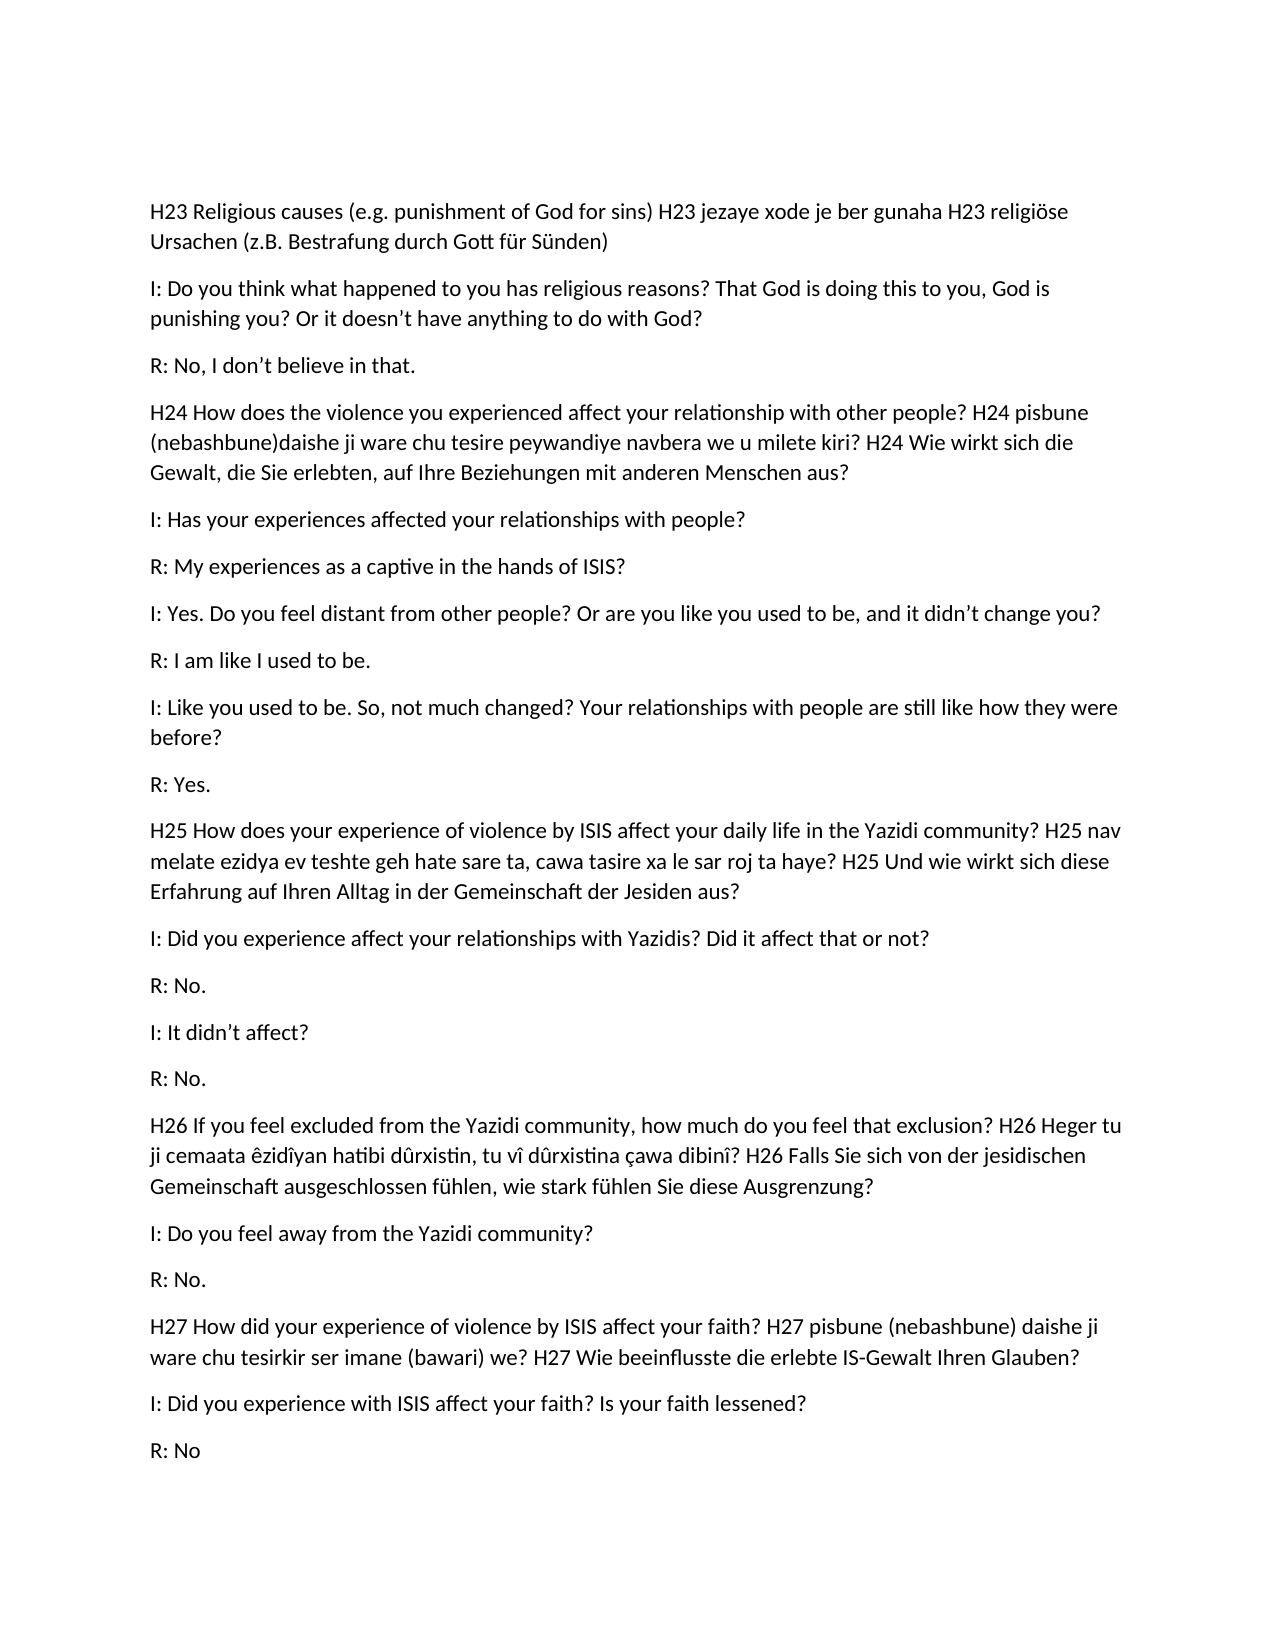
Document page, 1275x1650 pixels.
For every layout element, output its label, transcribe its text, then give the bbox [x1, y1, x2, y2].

text H26 If you feel excluded from the Yazidi community, how much do you feel that exclusion? H26 Heger tu ji cemaata êzidîyan hatibi dûrxistin, tu vî dûrxistina çawa dibinî? H26 Falls Sie sich von der jesidischen Gemeinschaft ausgeschlossen fühlen, wie stark fühlen Sie diese Ausgrenzung? [150, 1111, 1125, 1200]
text I: It didn’t affect? [150, 1018, 1125, 1046]
text I: Do you feel away from the Yazidi community? [150, 1219, 1125, 1247]
text R: Yes. [150, 770, 1125, 798]
text R: No. [150, 971, 1125, 999]
text I: Did you experience with ISIS affect your faith? Is your faith lessened? [150, 1389, 1125, 1418]
text R: I am like I used to be. [150, 646, 1125, 674]
text R: No, I don’t believe in that. [150, 351, 1125, 379]
text I: Yes. Do you feel distant from other people? Or are you like you used to be, and it didn’t change you? [150, 599, 1125, 627]
text I: Has your experiences affected your relationships with people? [150, 505, 1125, 533]
text R: No. [150, 1266, 1125, 1294]
text H27 How did your experience of violence by ISIS affect your faith? H27 pisbune (nebashbune) daishe ji ware chu tesirkir ser imane (bawari) we? H27 Wie beeinflusste die erlebte IS-Gewalt Ihren Glauben? [150, 1312, 1125, 1371]
text I: Did you experience affect your relationships with Yazidis? Did it affect that or not? [150, 924, 1125, 952]
text R: My experiences as a captive in the hands of ISIS? [150, 552, 1125, 580]
text R: No. [150, 1064, 1125, 1093]
text R: No [150, 1436, 1125, 1464]
text H23 Religious causes (e.g. punishment of God for sins) H23 jezaye xode je ber gunaha H23 religiöse Ursachen (z.B. Bestrafung durch Gott für Sünden) [150, 197, 1125, 255]
text H25 How does your experience of violence by ISIS affect your daily life in the Yazidi community? H25 nav melate ezidya ev teshte geh hate sare ta, cawa tasire xa le sar roj ta haye? H25 Und wie wirkt sich diese Erfahrung auf Ihren Alltag in der Gemeinschaft der Jesiden aus? [150, 817, 1125, 905]
text I: Do you think what happened to you has religious reasons? That God is doing this to you, God is punishing you? Or it doesn’t have anything to do with God? [150, 274, 1125, 332]
text H24 How does the violence you experienced affect your relationship with other people? H24 pisbune (nebashbune)daishe ji ware chu tesire peywandiye navbera we u milete kiri? H24 Wie wirkt sich die Gewalt, die Sie erlebten, auf Ihre Beziehungen mit anderen Menschen aus? [150, 398, 1125, 486]
text I: Like you used to be. So, not much changed? Your relationships with people are still like how they were before? [150, 693, 1125, 751]
